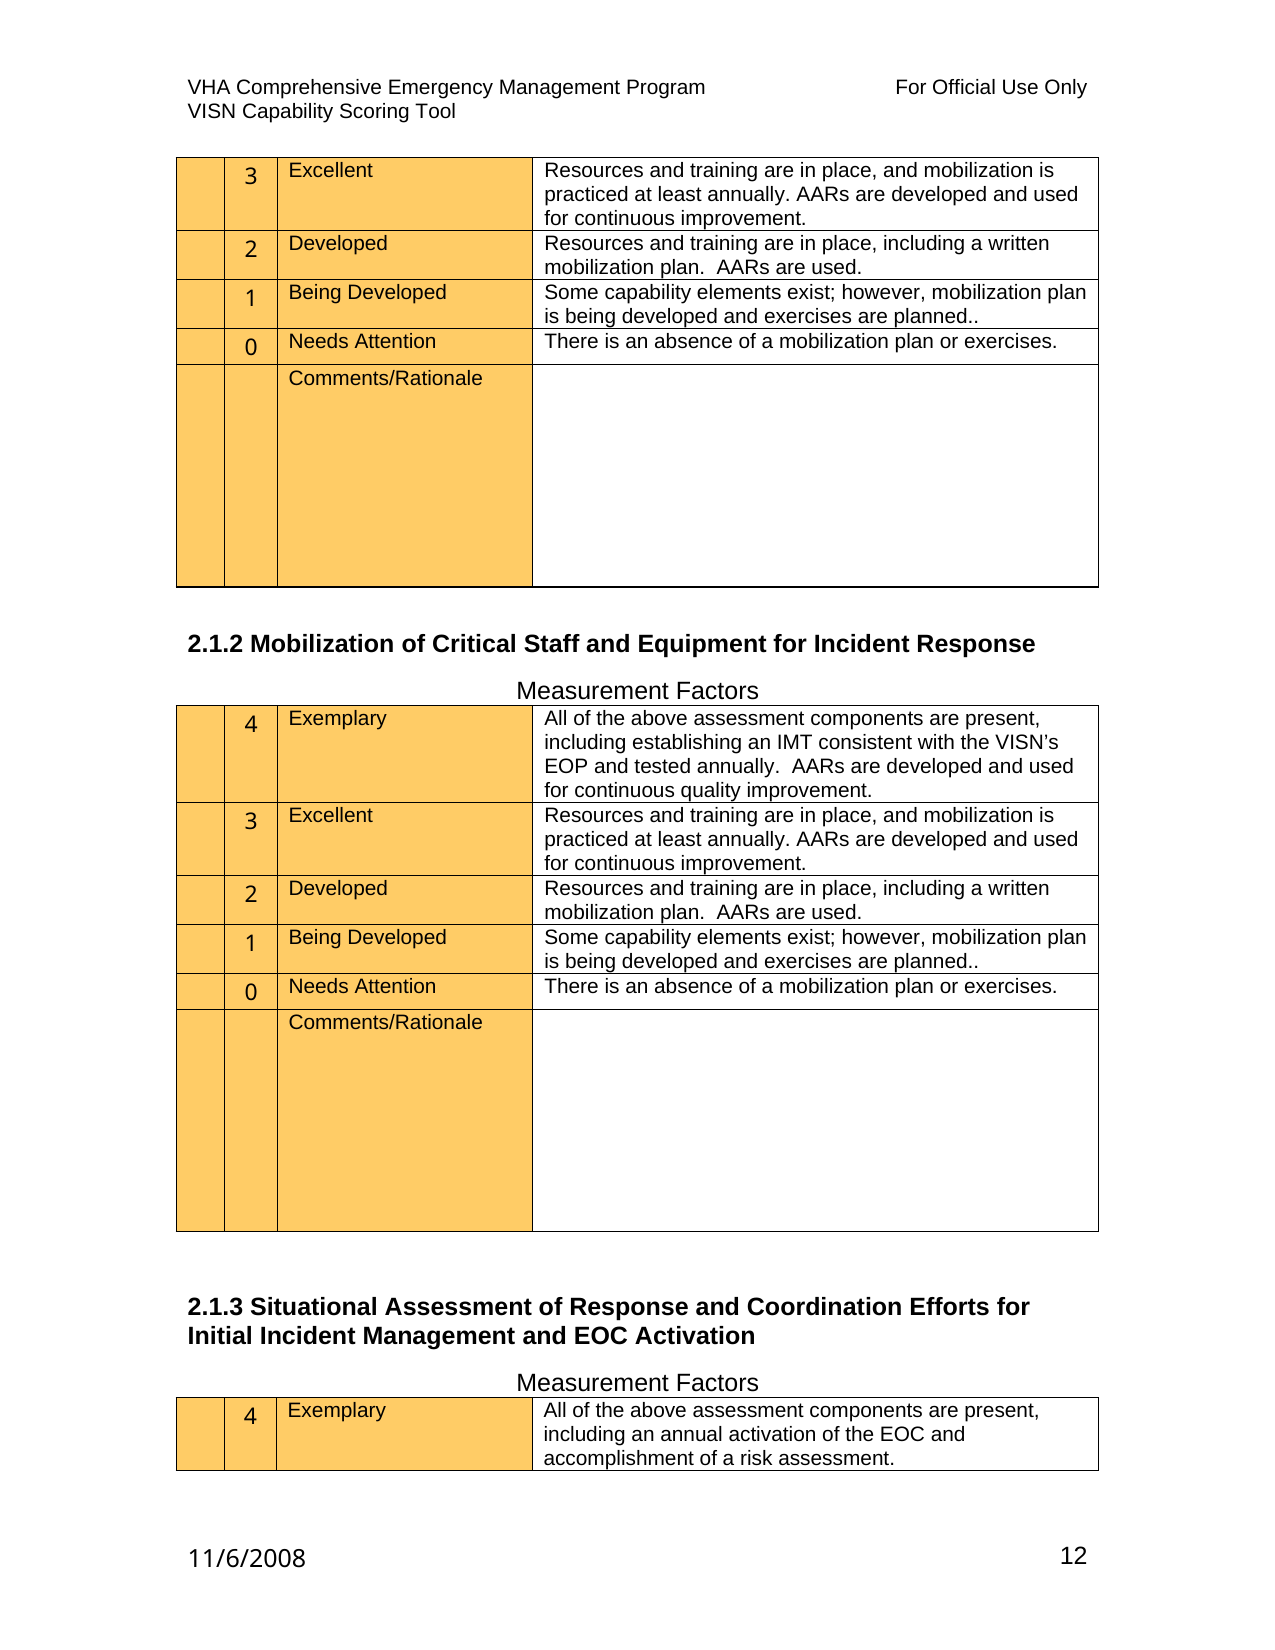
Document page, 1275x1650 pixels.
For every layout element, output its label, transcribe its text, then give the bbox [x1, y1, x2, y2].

table_cell Resources and training are in place, and mobilization is practiced at least annually. AARs are developed and used for continuous improvement. [533, 803, 1098, 875]
subtitle 2.1.3 Situational Assessment of Response and Coordination Efforts for Initial Incident Management and EOC Activation [187, 1292, 1087, 1350]
table_cell Developed [278, 876, 532, 924]
table_cell Being Developed [278, 280, 532, 328]
table_cell Resources and training are in place, and mobilization is practiced at least annually. AARs are developed and used for continuous improvement. [533, 158, 1098, 230]
table_cell 2 [225, 876, 277, 924]
table_header All of the above assessment components are present, including an annual activation of the EOC and accomplishment of a risk assessment. [533, 1398, 1098, 1470]
text Measurement Factors [187, 1368, 1087, 1397]
table_header [177, 1398, 224, 1470]
table_cell 3 [225, 803, 277, 875]
table_cell Resources and training are in place, including a written mobilization plan. AARs are used. [533, 876, 1098, 924]
table_cell 2 [225, 231, 277, 279]
table_cell [225, 365, 277, 586]
table_cell 0 [225, 329, 277, 364]
table_cell Excellent [278, 158, 532, 230]
table_header Exemplary [277, 1398, 532, 1470]
text Measurement Factors [187, 676, 1087, 705]
table_cell 1 [225, 925, 277, 973]
table_header 4 [225, 1398, 276, 1470]
table_cell [225, 1010, 277, 1231]
table_cell 3 [225, 158, 277, 230]
subtitle 2.1.2 Mobilization of Critical Staff and Equipment for Incident Response [187, 629, 1087, 657]
table_cell 0 [225, 974, 277, 1009]
table_cell Comments/Rationale [278, 1010, 532, 1231]
table_cell [177, 876, 224, 924]
table_cell [177, 925, 224, 973]
table_cell There is an absence of a mobilization plan or exercises. [533, 329, 1098, 364]
table_cell [177, 280, 224, 328]
table_cell [533, 1010, 1098, 1231]
table_header [177, 706, 224, 802]
table_cell Comments/Rationale [278, 365, 532, 586]
table_cell Excellent [278, 803, 532, 875]
table_cell [177, 974, 224, 1009]
table_cell There is an absence of a mobilization plan or exercises. [533, 974, 1098, 1009]
table_cell 1 [225, 280, 277, 328]
table_cell Some capability elements exist; however, mobilization plan is being developed and exercises are planned.. [533, 925, 1098, 973]
table_cell Developed [278, 231, 532, 279]
table_cell Needs Attention [278, 329, 532, 364]
table_cell [177, 1010, 224, 1231]
table_cell Being Developed [278, 925, 532, 973]
table_cell Resources and training are in place, including a written mobilization plan. AARs are used. [533, 231, 1098, 279]
table_cell [177, 231, 224, 279]
table_cell [177, 158, 224, 230]
table_cell Some capability elements exist; however, mobilization plan is being developed and exercises are planned.. [533, 280, 1098, 328]
table_cell [177, 365, 224, 586]
table_header Exemplary [278, 706, 532, 802]
table_cell [533, 365, 1098, 586]
table_cell Needs Attention [278, 974, 532, 1009]
table_header All of the above assessment components are present, including establishing an IMT consistent with the VISN’s EOP and tested annually. AARs are developed and used for continuous quality improvement. [533, 706, 1098, 802]
table_cell [177, 329, 224, 364]
table_cell [177, 803, 224, 875]
table_header 4 [225, 706, 277, 802]
